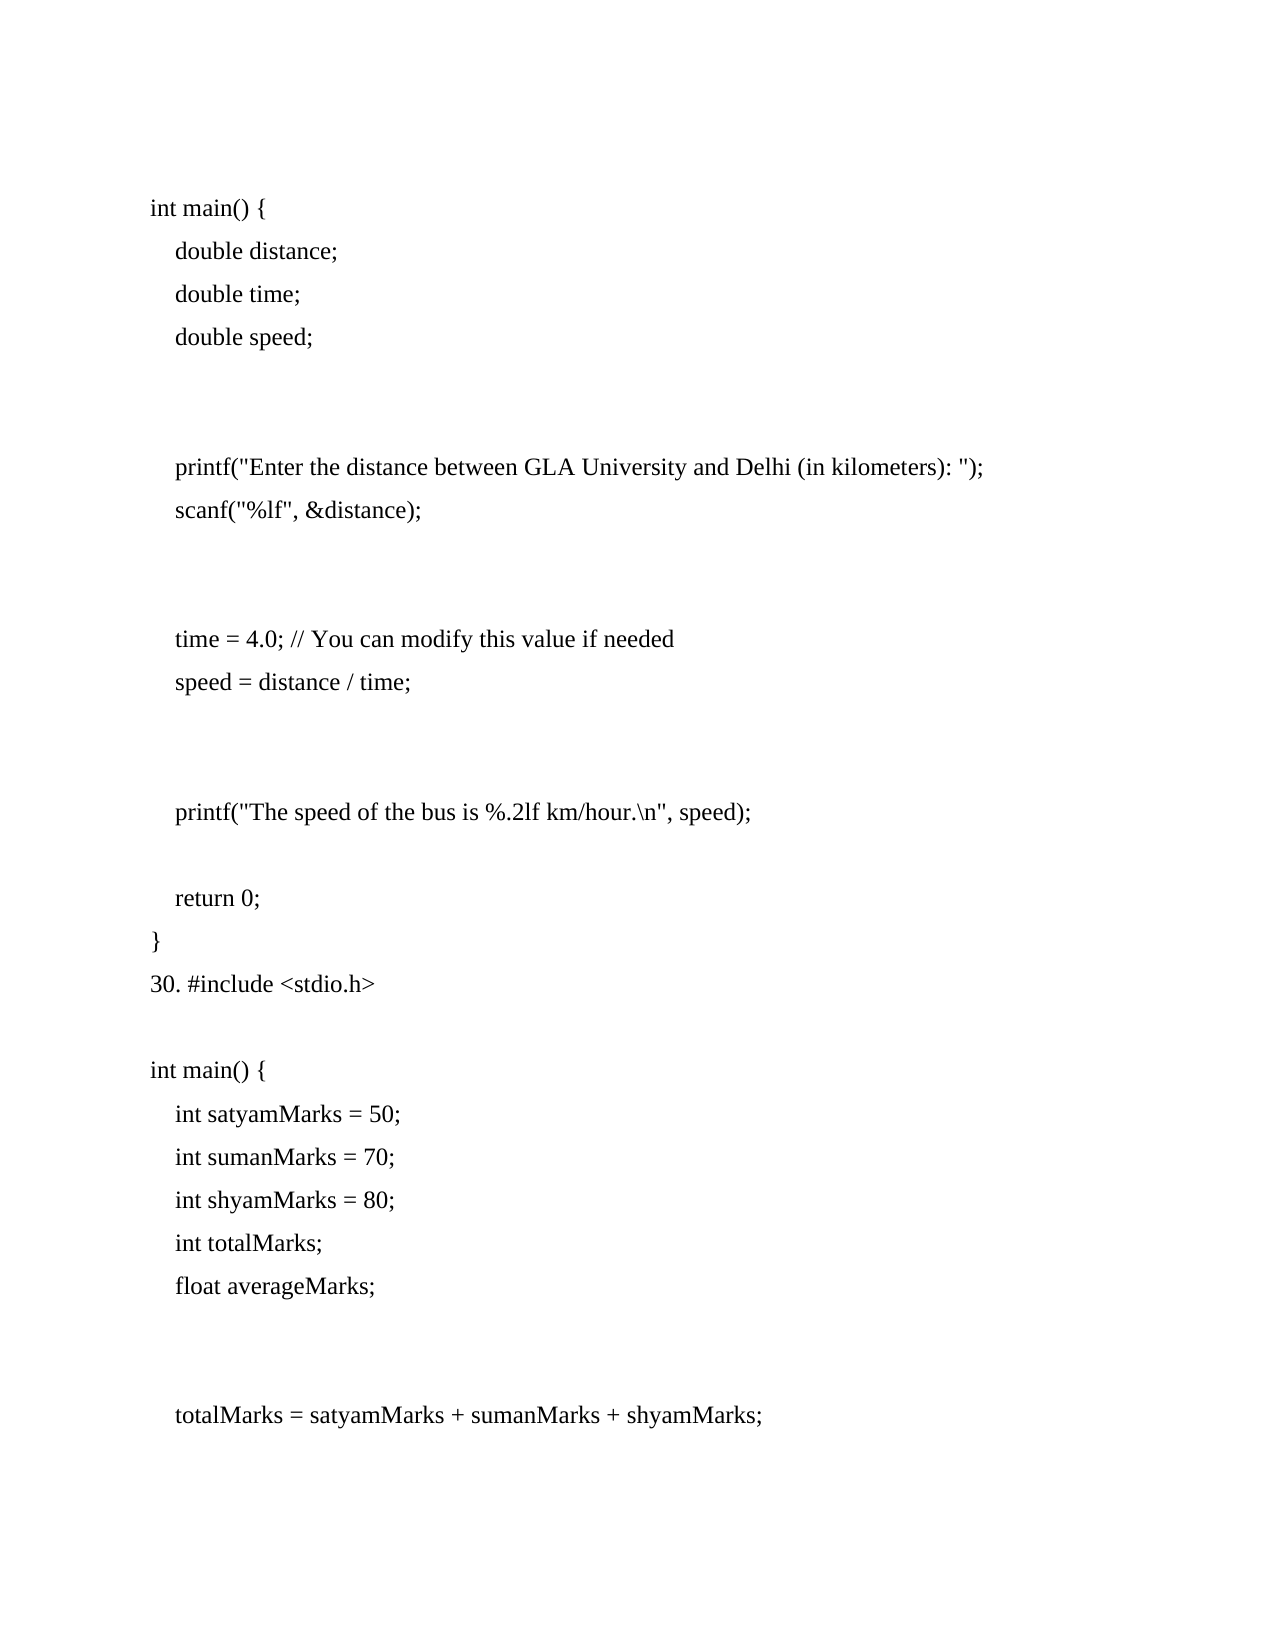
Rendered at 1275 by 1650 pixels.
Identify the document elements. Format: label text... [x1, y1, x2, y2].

text double distance; [150, 236, 1125, 265]
text printf("Enter the distance between GLA University and Delhi (in kilometers): "); [150, 452, 1125, 481]
text totalMarks = satyamMarks + sumanMarks + shyamMarks; [150, 1401, 1125, 1429]
text } [150, 926, 1125, 955]
text float averageMarks; [150, 1271, 1125, 1300]
text time = 4.0; // You can modify this value if needed [150, 624, 1125, 653]
text speed = distance / time; [150, 667, 1125, 696]
text int totalMarks; [150, 1228, 1125, 1257]
text int main() { [150, 193, 1125, 222]
text int main() { [150, 1056, 1125, 1084]
text 30. #include <stdio.h> [150, 969, 1125, 998]
text return 0; [150, 883, 1125, 912]
text int shyamMarks = 80; [150, 1185, 1125, 1214]
text int satyamMarks = 50; [150, 1099, 1125, 1127]
text int sumanMarks = 70; [150, 1142, 1125, 1171]
text double speed; [150, 322, 1125, 351]
text double time; [150, 279, 1125, 308]
text scanf("%lf", &distance); [150, 495, 1125, 524]
text printf("The speed of the bus is %.2lf km/hour.\n", speed); [150, 797, 1125, 826]
